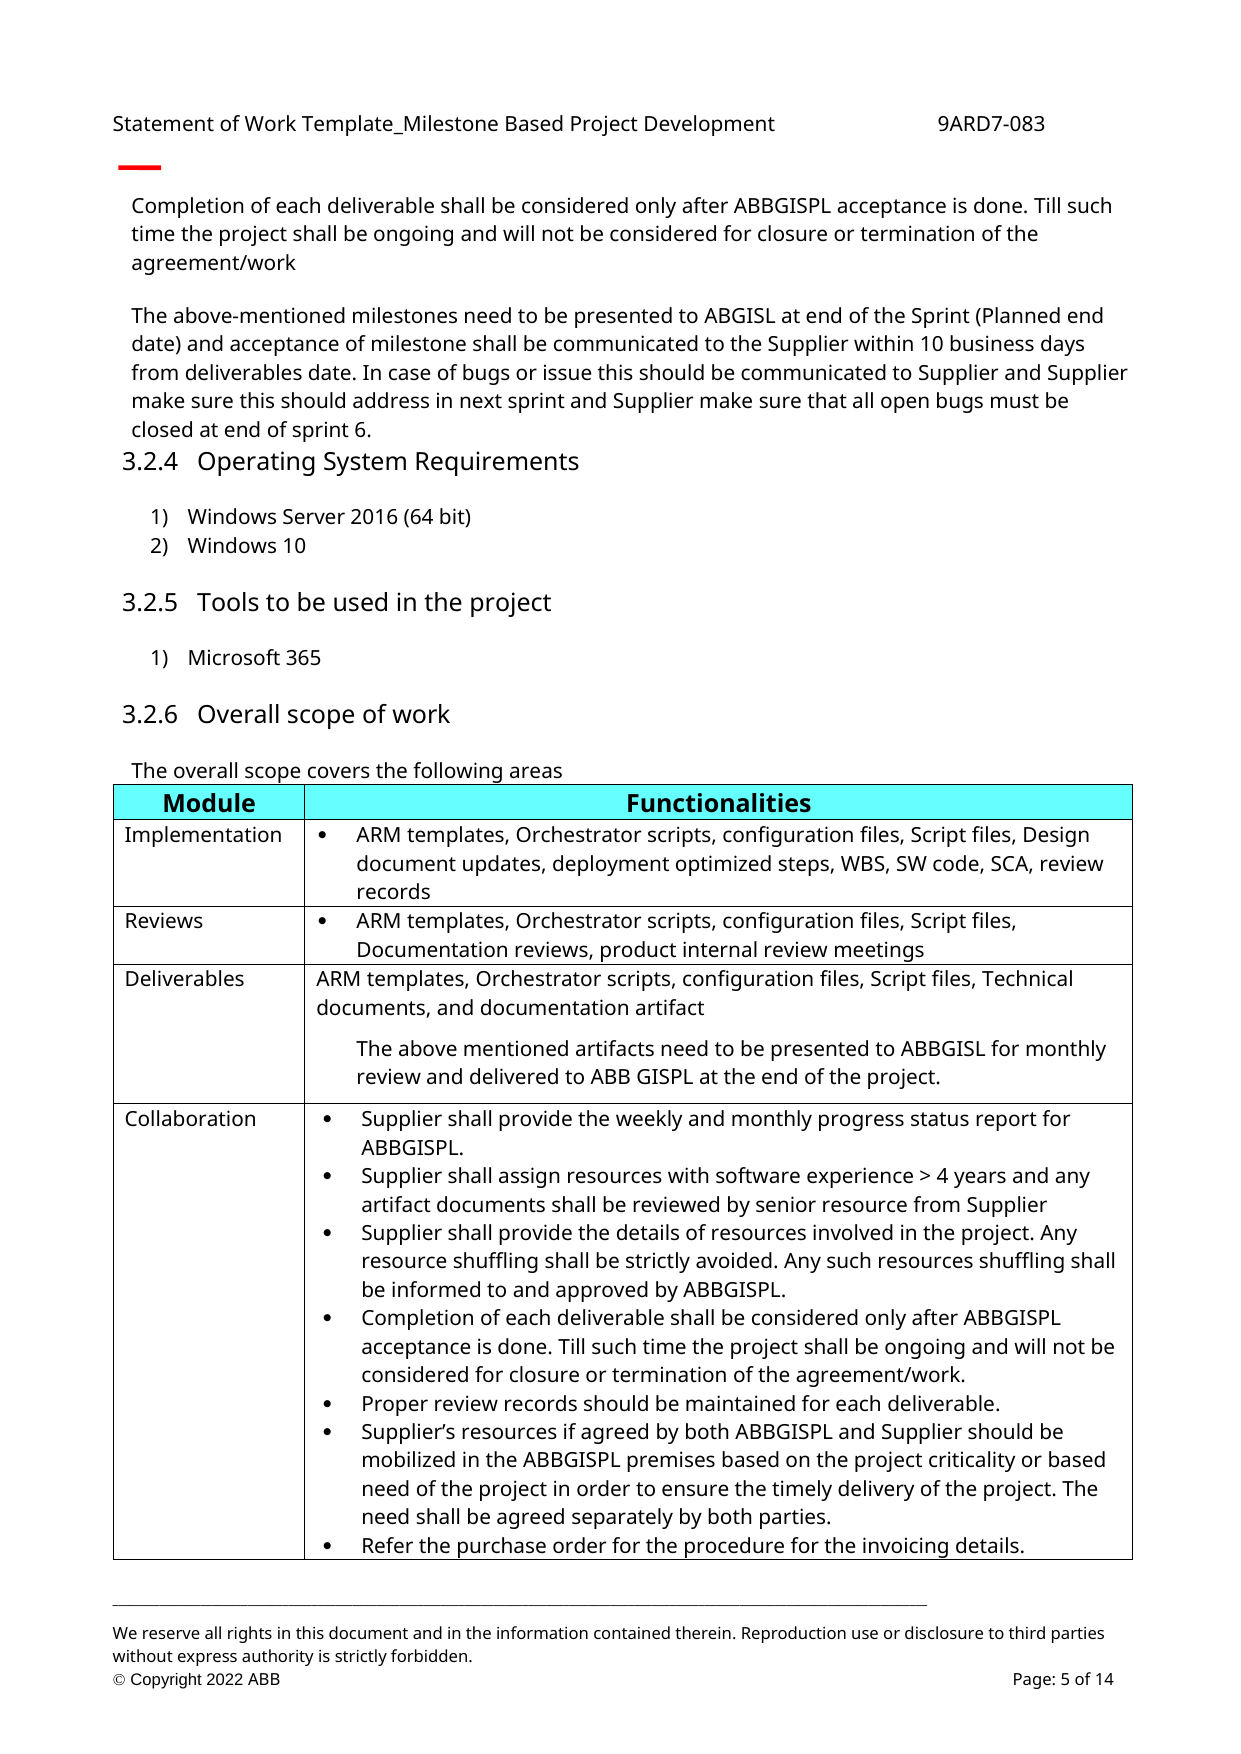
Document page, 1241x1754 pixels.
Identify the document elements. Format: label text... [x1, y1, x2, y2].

table_cell Implementation [114, 820, 304, 906]
subtitle Operating System Requirements [122, 443, 1134, 477]
text The above-mentioned milestones need to be presented to ABGISL at end of the Sprint (Planned end date) and acceptance of milestone shall be communicated to the Supplier within 10 business days from deliverables date. In case of bugs or issue this should be communicated to Supplier and Supplier make sure this should address in next sprint and Supplier make sure that all open bugs must be closed at end of sprint 6. [131, 301, 1134, 443]
subtitle Overall scope of work [122, 697, 1134, 731]
table_cell Reviews [114, 907, 304, 963]
table_header Module [114, 785, 304, 819]
list Windows Server 2016 (64 bit) [150, 502, 1134, 531]
table_cell ARM templates, Orchestrator scripts, configuration files, Script files, Design document updates, deployment optimized steps, WBS, SW code, SCA, review records [305, 820, 1132, 906]
table_cell Supplier shall provide the weekly and monthly progress status report for ABBGISPL. Supplier shall assign resources with software experience > 4 years and any artifact documents shall be reviewed by senior resource from Supplier Supplier shall provide the details of resources involved in the project. Any resource shuffling shall be strictly avoided. Any such resources shuffling shall be informed to and approved by ABBGISPL. Completion of each deliverable shall be considered only after ABBGISPL acceptance is done. Till such time the project shall be ongoing and will not be considered for closure or termination of the agreement/work. Proper review records should be maintained for each deliverable. Supplier’s resources if agreed by both ABBGISPL and Supplier should be mobilized in the ABBGISPL premises based on the project criticality or based need of the project in order to ensure the timely delivery of the project. The need shall be agreed separately by both parties. Refer the purchase order for the procedure for the invoicing details. [305, 1104, 1132, 1559]
list Windows 10 [150, 531, 1134, 559]
subtitle Tools to be used in the project [122, 584, 1134, 618]
table_cell Deliverables [114, 965, 304, 1103]
table_header Functionalities [305, 785, 1132, 819]
table_cell ARM templates, Orchestrator scripts, configuration files, Script files, Documentation reviews, product internal review meetings [305, 907, 1132, 963]
table_cell ARM templates, Orchestrator scripts, configuration files, Script files, Technical documents, and documentation artifact The above mentioned artifacts need to be presented to ABBGISL for monthly review and delivered to ABB GISPL at the end of the project. [305, 965, 1132, 1103]
text The overall scope covers the following areas [131, 756, 1134, 784]
table_cell Collaboration [114, 1104, 304, 1559]
text Completion of each deliverable shall be considered only after ABBGISPL acceptance is done. Till such time the project shall be ongoing and will not be considered for closure or termination of the agreement/work [131, 191, 1134, 276]
list Microsoft 365 [150, 643, 1134, 672]
